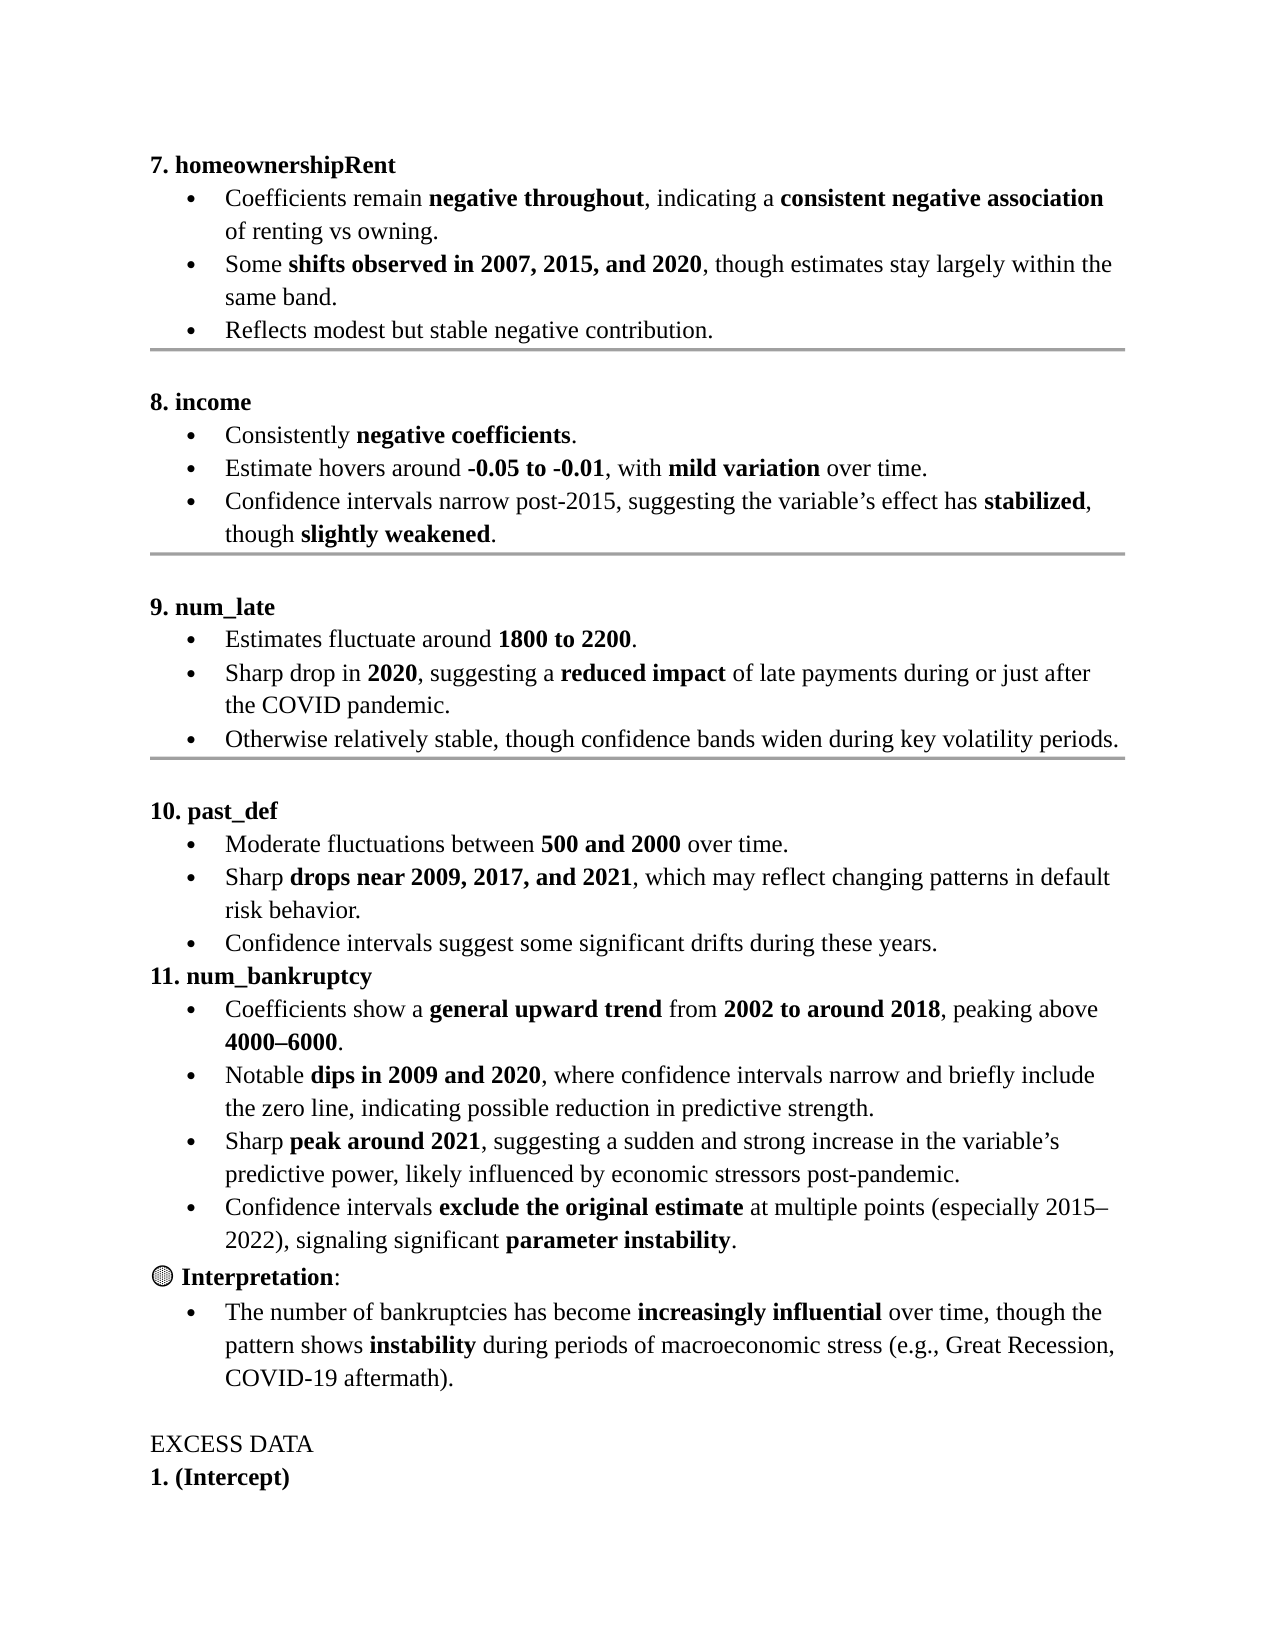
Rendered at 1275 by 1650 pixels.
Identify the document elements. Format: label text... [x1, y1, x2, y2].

list The number of bankruptcies has become increasingly influential over time, though the pattern shows instability during periods of macroeconomic stress (e.g., Great Recession, COVID-19 aftermath). [187, 1297, 1125, 1392]
text 9. num_late [150, 592, 1125, 620]
list Moderate fluctuations between 500 and 2000 over time. [187, 829, 1125, 858]
text EXCESS DATA [150, 1429, 1125, 1458]
list Confidence intervals narrow post-2015, suggesting the variable’s effect has stabilized, though slightly weakened. [187, 486, 1125, 548]
list Sharp drops near 2009, 2017, and 2021, which may reflect changing patterns in default risk behavior. [187, 862, 1125, 924]
text 7. homeownershipRent [150, 150, 1125, 179]
list Coefficients show a general upward trend from 2002 to around 2018, peaking above 4000–6000. [187, 994, 1125, 1056]
list Sharp drop in 2020, suggesting a reduced impact of late payments during or just after the COVID pandemic. [187, 658, 1125, 719]
list Otherwise relatively stable, though confidence bands widen during key volatility periods. [187, 724, 1125, 752]
text 1. (Intercept) [150, 1462, 1125, 1491]
text 10. past_def [150, 796, 1125, 824]
list Sharp peak around 2021, suggesting a sudden and strong increase in the variable’s predictive power, likely influenced by economic stressors post-pandemic. [187, 1126, 1125, 1188]
list Notable dips in 2009 and 2020, where confidence intervals narrow and briefly include the zero line, indicating possible reduction in predictive strength. [187, 1060, 1125, 1122]
text 🟡 Interpretation: [150, 1258, 1125, 1292]
list Estimates fluctuate around 1800 to 2200. [187, 624, 1125, 653]
list Confidence intervals exclude the original estimate at multiple points (especially 2015–2022), signaling significant parameter instability. [187, 1192, 1125, 1254]
text 8. income [150, 387, 1125, 416]
list Some shifts observed in 2007, 2015, and 2020, though estimates stay largely within the same band. [187, 249, 1125, 311]
list Estimate hovers around -0.05 to -0.01, with mild variation over time. [187, 453, 1125, 482]
list Reflects modest but stable negative contribution. [187, 315, 1125, 344]
list Coefficients remain negative throughout, indicating a consistent negative association of renting vs owning. [187, 183, 1125, 245]
text 11. num_bankruptcy [150, 961, 1125, 990]
list Confidence intervals suggest some significant drifts during these years. [187, 928, 1125, 957]
list Consistently negative coefficients. [187, 420, 1125, 449]
